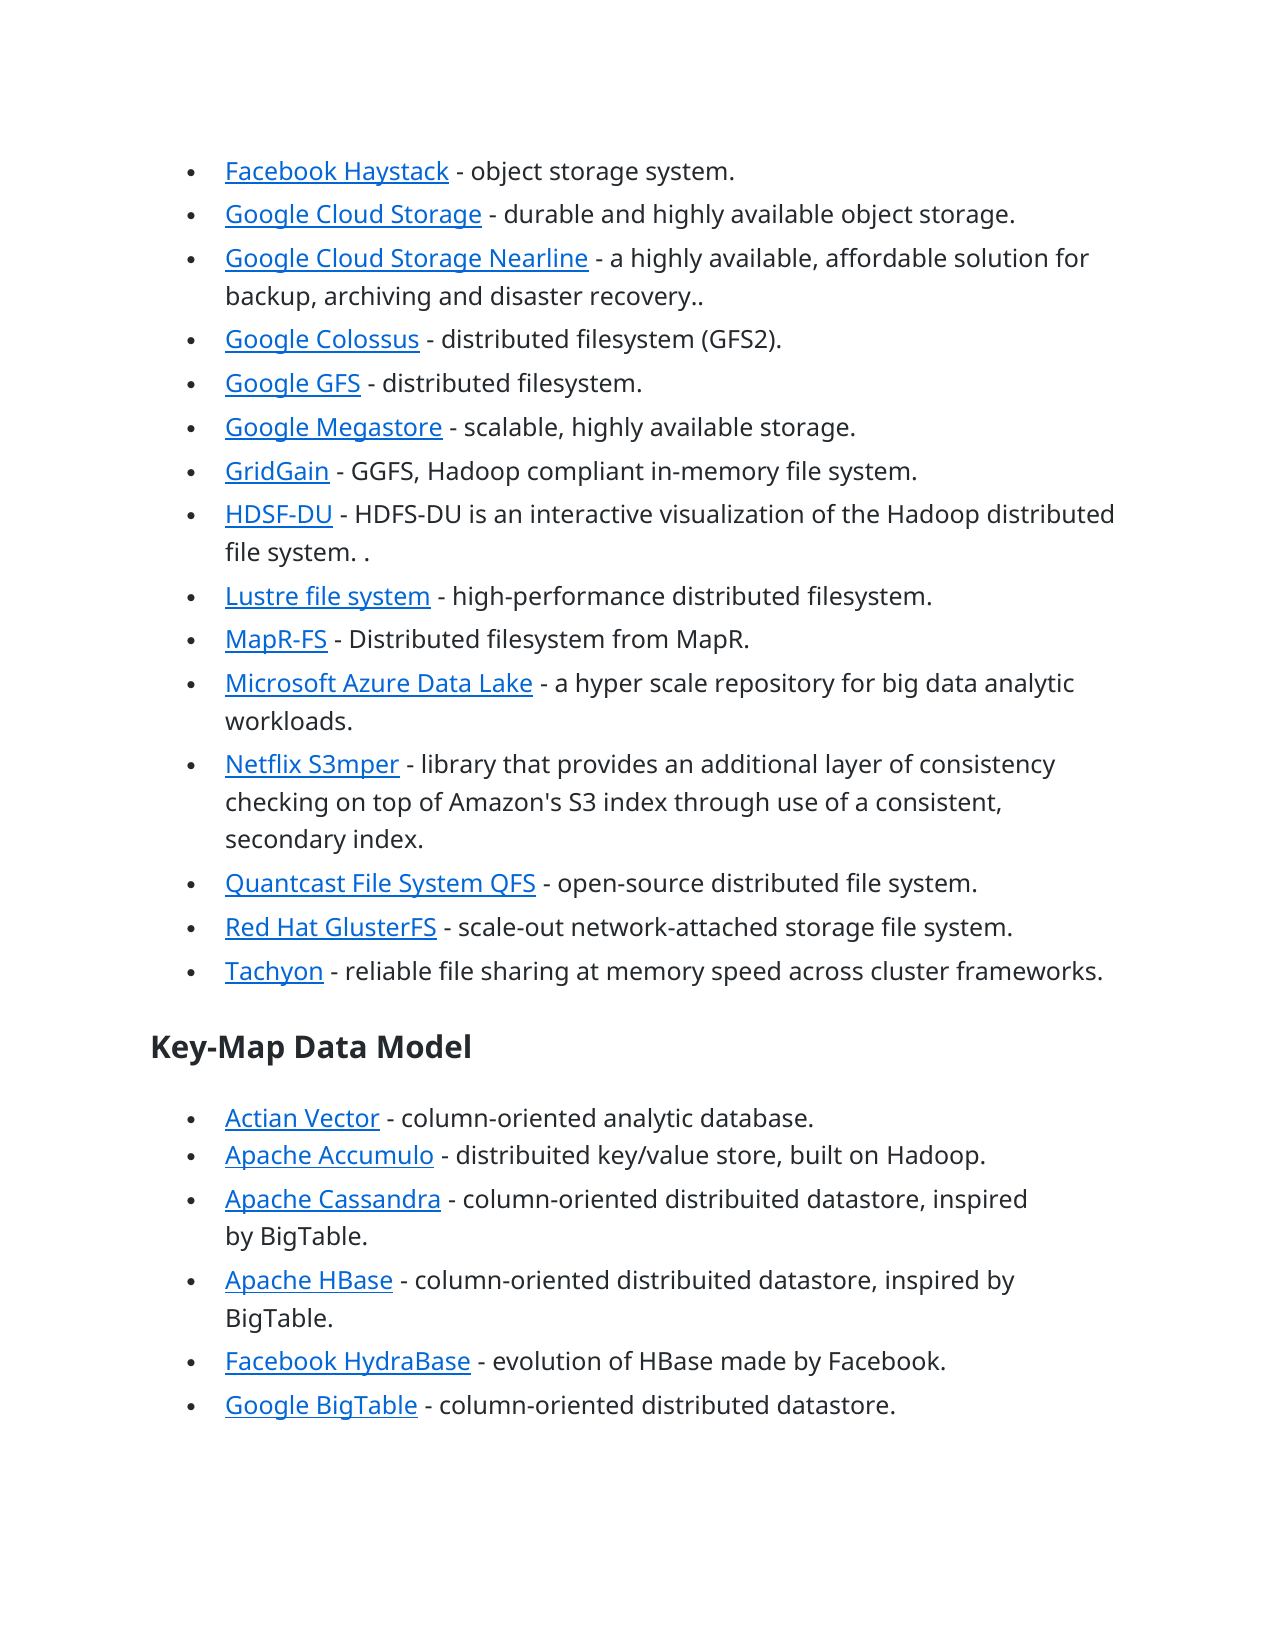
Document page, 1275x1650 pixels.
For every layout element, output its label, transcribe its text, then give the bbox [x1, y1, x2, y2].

list HDSF-DU - HDFS-DU is an interactive visualization of the Hadoop distributed file system. . [187, 494, 1125, 569]
list Netflix S3mper - library that provides an additional layer of consistency checking on top of Amazon's S3 index through use of a consistent, secondary index. [187, 744, 1125, 856]
list Google GFS - distributed filesystem. [187, 362, 1125, 400]
list Google Colossus - distributed filesystem (GFS2). [187, 319, 1125, 356]
list Tachyon - reliable file sharing at memory speed across cluster frameworks. [187, 950, 1125, 987]
list Facebook HydraBase - evolution of HBase made by Facebook. [187, 1341, 1125, 1378]
list Microsoft Azure Data Lake - a hyper scale repository for big data analytic workloads. [187, 662, 1125, 737]
list Facebook Haystack - object storage system. [187, 150, 1125, 187]
list Google BigTable - column-oriented distributed datastore. [187, 1384, 1125, 1422]
list Actian Vector - column-oriented analytic database. [187, 1097, 1125, 1134]
list MapR-FS - Distributed filesystem from MapR. [187, 619, 1125, 656]
list Apache Accumulo - distribuited key/value store, built on Hadoop. [187, 1134, 1125, 1172]
list Apache Cassandra - column-oriented distribuited datastore, inspired by BigTable. [187, 1178, 1125, 1253]
list Apache HBase - column-oriented distribuited datastore, inspired by BigTable. [187, 1259, 1125, 1334]
list Quantcast File System QFS - open-source distributed file system. [187, 862, 1125, 900]
list Google Cloud Storage Nearline - a highly available, affordable solution for backup, archiving and disaster recovery.. [187, 237, 1125, 312]
list Red Hat GlusterFS - scale-out network-attached storage file system. [187, 906, 1125, 944]
text Key-Map Data Model [150, 1025, 1125, 1068]
list Google Megastore - scalable, highly available storage. [187, 406, 1125, 444]
list Lustre file system - high-performance distributed filesystem. [187, 575, 1125, 612]
list Google Cloud Storage - durable and highly available object storage. [187, 194, 1125, 231]
list GridGain - GGFS, Hadoop compliant in-memory file system. [187, 450, 1125, 487]
